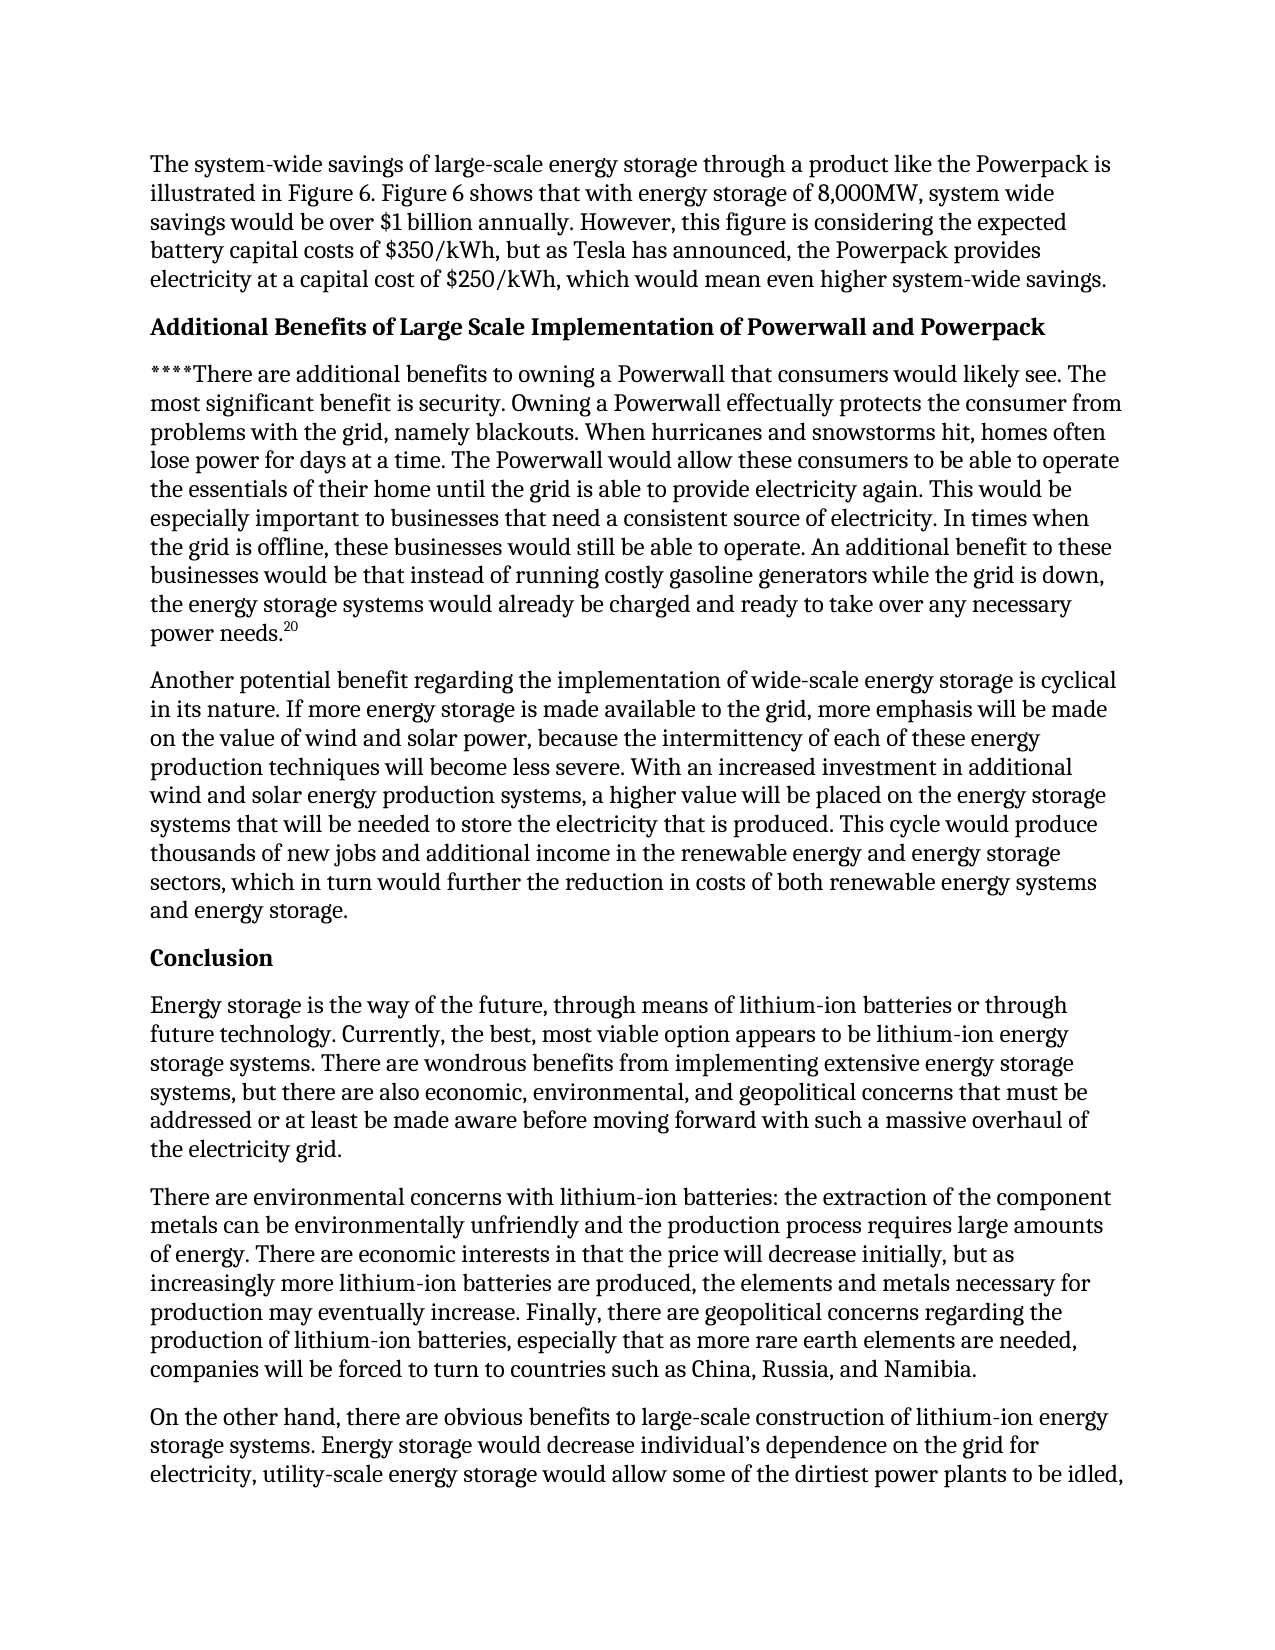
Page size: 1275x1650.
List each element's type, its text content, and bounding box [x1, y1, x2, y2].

text Conclusion [150, 944, 1125, 972]
text Energy storage is the way of the future, through means of lithium-ion batteries or through future technology. Currently, the best, most viable option appears to be lithium-ion energy storage systems. There are wondrous benefits from implementing extensive energy storage systems, but there are also economic, environmental, and geopolitical concerns that must be addressed or at least be made aware before moving forward with such a massive overhaul of the electricity grid. [150, 991, 1125, 1164]
text ****There are additional benefits to owning a Powerwall that consumers would likely see. The most significant benefit is security. Owning a Powerwall effectually protects the consumer from problems with the grid, namely blackouts. When hurricanes and snowstorms hit, homes often lose power for days at a time. The Powerwall would allow these consumers to be able to operate the essentials of their home until the grid is able to provide electricity again. This would be especially important to businesses that need a consistent source of electricity. In times when the grid is offline, these businesses would still be able to operate. An additional benefit to these businesses would be that instead of running costly gasoline generators while the grid is down, the energy storage systems would already be charged and ready to take over any necessary power needs.20 [150, 360, 1125, 647]
text Another potential benefit regarding the implementation of wide-scale energy storage is cyclical in its nature. If more energy storage is made available to the grid, more emphasis will be made on the value of wind and solar power, because the intermittency of each of these energy production techniques will become less severe. With an increased investment in additional wind and solar energy production systems, a higher value will be placed on the energy storage systems that will be needed to store the electricity that is produced. This cycle would produce thousands of new jobs and additional income in the renewable energy and energy storage sectors, which in turn would further the reduction in costs of both renewable energy systems and energy storage. [150, 666, 1125, 925]
text Additional Benefits of Large Scale Implementation of Powerwall and Powerpack [150, 312, 1125, 341]
text There are environmental concerns with lithium-ion batteries: the extraction of the component metals can be environmentally unfriendly and the production process requires large amounts of energy. There are economic interests in that the price will decrease initially, but as increasingly more lithium-ion batteries are produced, the elements and metals necessary for production may eventually increase. Finally, there are geopolitical concerns regarding the production of lithium-ion batteries, especially that as more rare earth elements are needed, companies will be forced to turn to countries such as China, Russia, and Namibia. [150, 1182, 1125, 1384]
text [150, 1402, 1125, 1489]
text The system-wide savings of large-scale energy storage through a product like the Powerpack is illustrated in Figure 6. Figure 6 shows that with energy storage of 8,000MW, system wide savings would be over $1 billion annually. However, this figure is considering the expected battery capital costs of $350/kWh, but as Tesla has announced, the Powerpack provides electricity at a capital cost of $250/kWh, which would mean even higher system-wide savings. [150, 150, 1125, 294]
